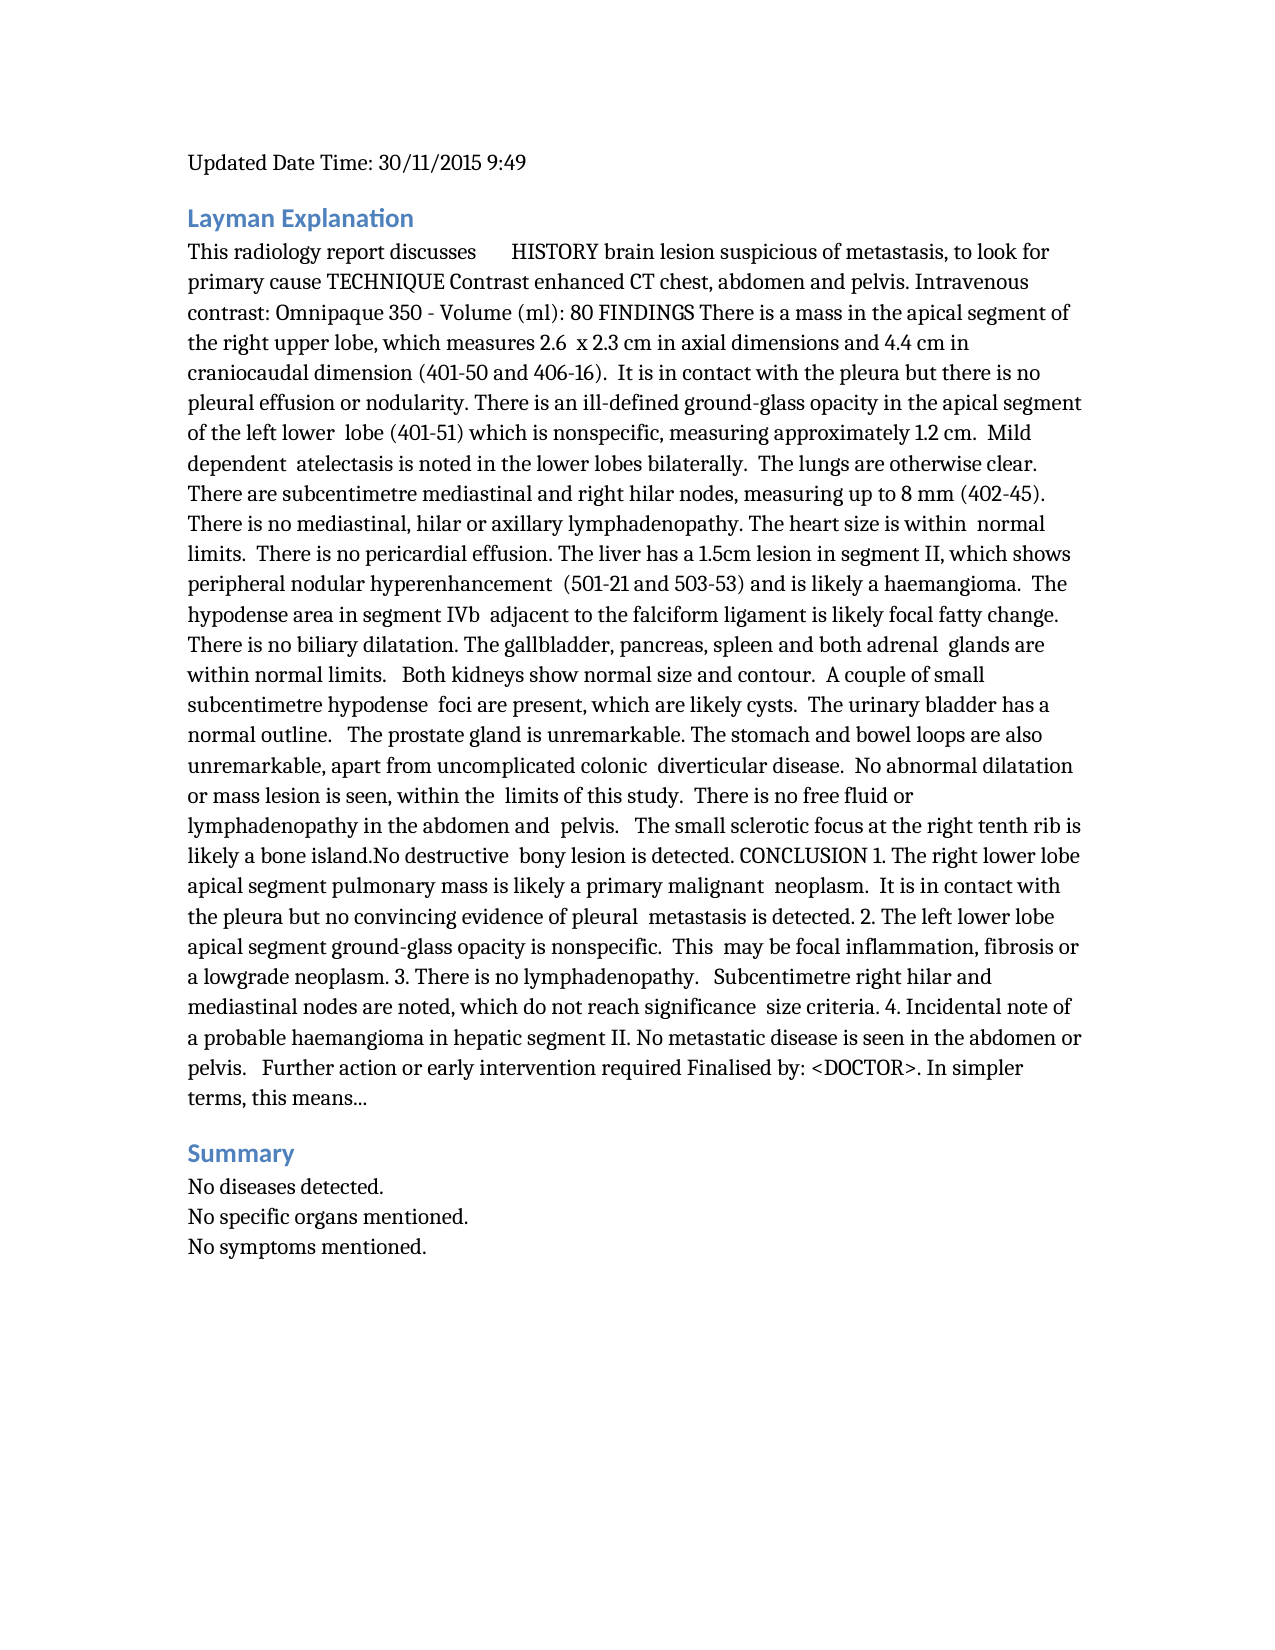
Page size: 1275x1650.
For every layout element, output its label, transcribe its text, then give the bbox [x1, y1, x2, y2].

text No diseases detected. No specific organs mentioned. No symptoms mentioned. [187, 1174, 1087, 1261]
text This radiology report discusses HISTORY brain lesion suspicious of metastasis, to look for primary cause TECHNIQUE Contrast enhanced CT chest, abdomen and pelvis. Intravenous contrast: Omnipaque 350 - Volume (ml): 80 FINDINGS There is a mass in the apical segment of the right upper lobe, which measures 2.6 x 2.3 cm in axial dimensions and 4.4 cm in craniocaudal dimension (401-50 and 406-16). It is in contact with the pleura but there is no pleural effusion or nodularity. There is an ill-defined ground-glass opacity in the apical segment of the left lower lobe (401-51) which is nonspecific, measuring approximately 1.2 cm. Mild dependent atelectasis is noted in the lower lobes bilaterally. The lungs are otherwise clear. There are subcentimetre mediastinal and right hilar nodes, measuring up to 8 mm (402-45). There is no mediastinal, hilar or axillary lymphadenopathy. The heart size is within normal limits. There is no pericardial effusion. The liver has a 1.5cm lesion in segment II, which shows peripheral nodular hyperenhancement (501-21 and 503-53) and is likely a haemangioma. The hypodense area in segment IVb adjacent to the falciform ligament is likely focal fatty change. There is no biliary dilatation. The gallbladder, pancreas, spleen and both adrenal glands are within normal limits. Both kidneys show normal size and contour. A couple of small subcentimetre hypodense foci are present, which are likely cysts. The urinary bladder has a normal outline. The prostate gland is unremarkable. The stomach and bowel loops are also unremarkable, apart from uncomplicated colonic diverticular disease. No abnormal dilatation or mass lesion is seen, within the limits of this study. There is no free fluid or lymphadenopathy in the abdomen and pelvis. The small sclerotic focus at the right tenth rib is likely a bone island.No destructive bony lesion is detected. CONCLUSION 1. The right lower lobe apical segment pulmonary mass is likely a primary malignant neoplasm. It is in contact with the pleura but no convincing evidence of pleural metastasis is detected. 2. The left lower lobe apical segment ground-glass opacity is nonspecific. This may be focal inflammation, fibrosis or a lowgrade neoplasm. 3. There is no lymphadenopathy. Subcentimetre right hilar and mediastinal nodes are noted, which do not reach significance size criteria. 4. Incidental note of a probable haemangioma in hepatic segment II. No metastatic disease is seen in the abdomen or pelvis. Further action or early intervention required Finalised by: <DOCTOR>. In simpler terms, this means... [187, 239, 1087, 1111]
subtitle Layman Explanation [187, 201, 1087, 234]
text Updated Date Time: 30/11/2015 9:49 [187, 150, 1087, 176]
subtitle Summary [187, 1136, 1087, 1169]
